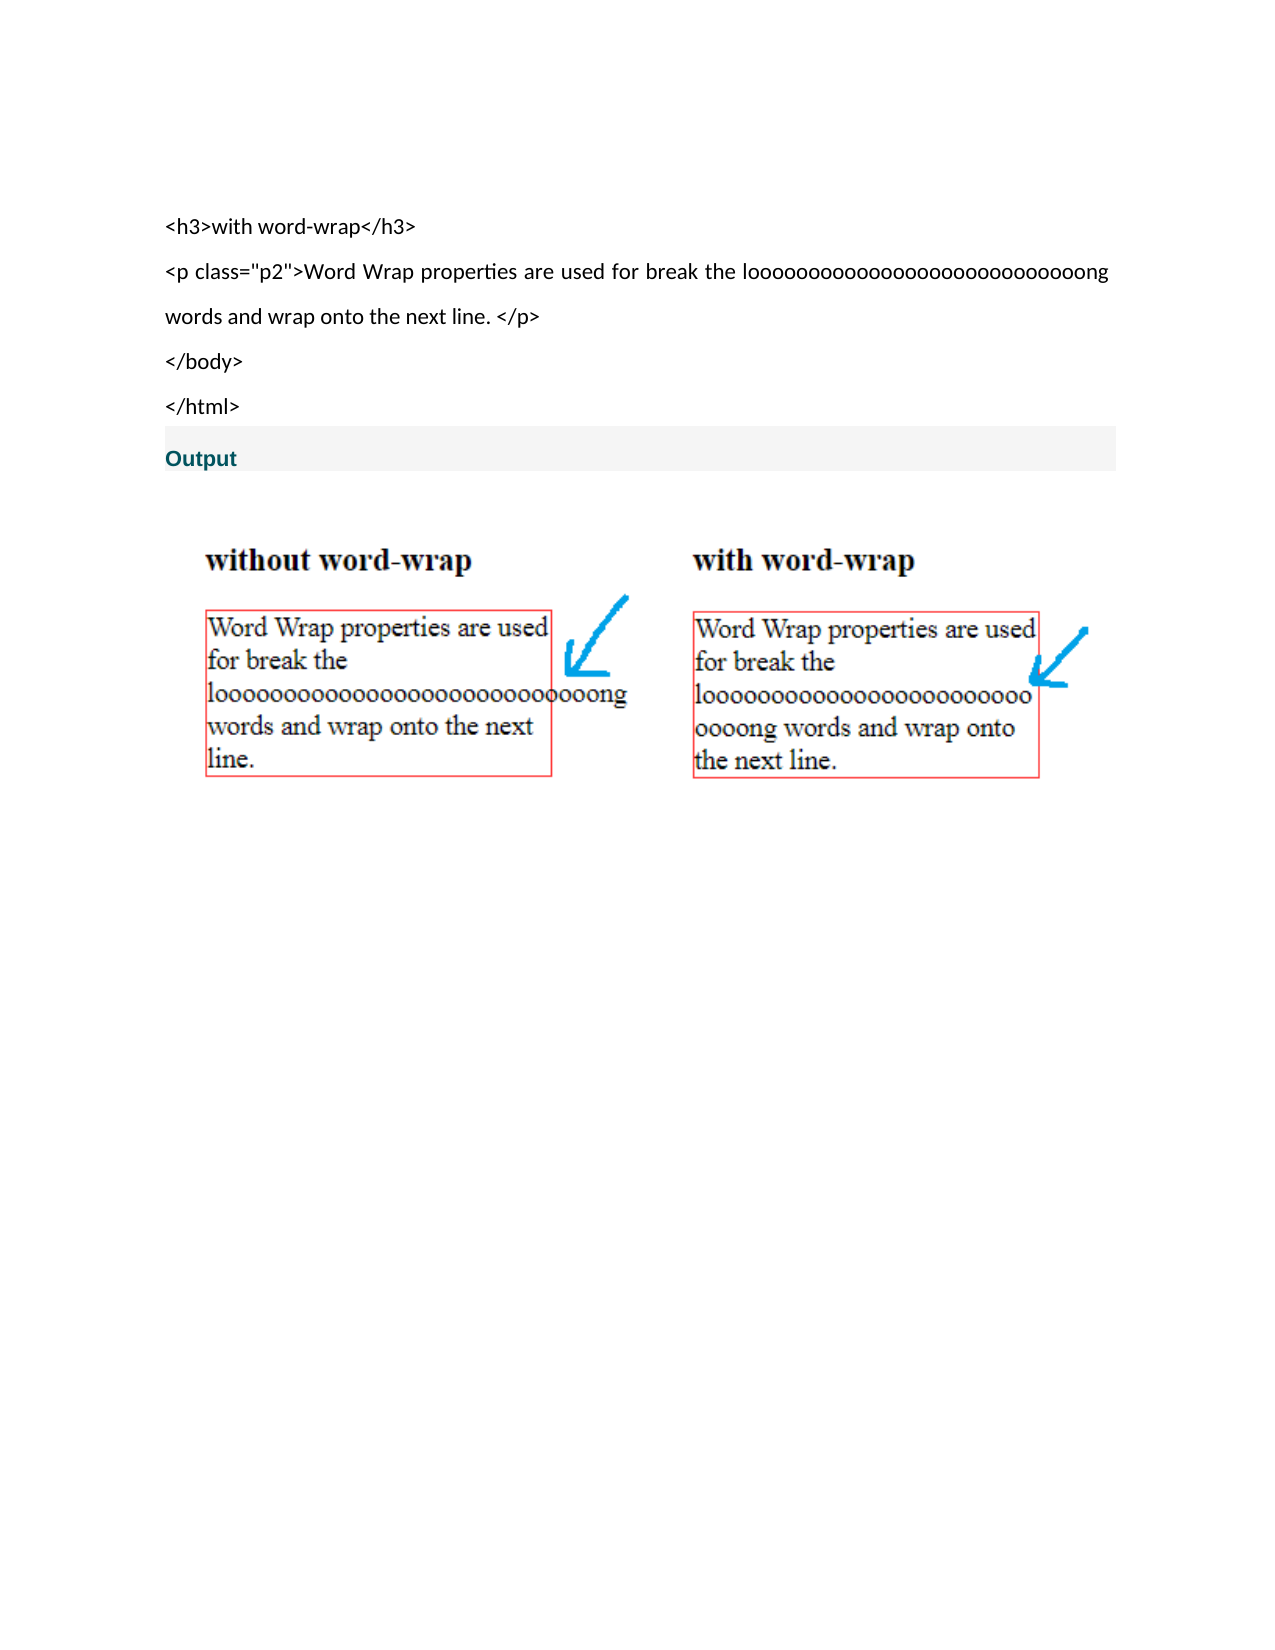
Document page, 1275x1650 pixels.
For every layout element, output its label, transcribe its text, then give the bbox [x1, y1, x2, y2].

text </html> [165, 375, 1110, 420]
subtitle Output [165, 426, 1116, 471]
text </body> [165, 330, 1110, 375]
picture [165, 516, 1101, 796]
text <p class="p2">Word Wrap properties are used for break the loooooooooooooooooooooooooooong words and wrap onto the next line. </p> [165, 240, 1110, 330]
text <h3>with word-wrap</h3> [165, 195, 1110, 240]
